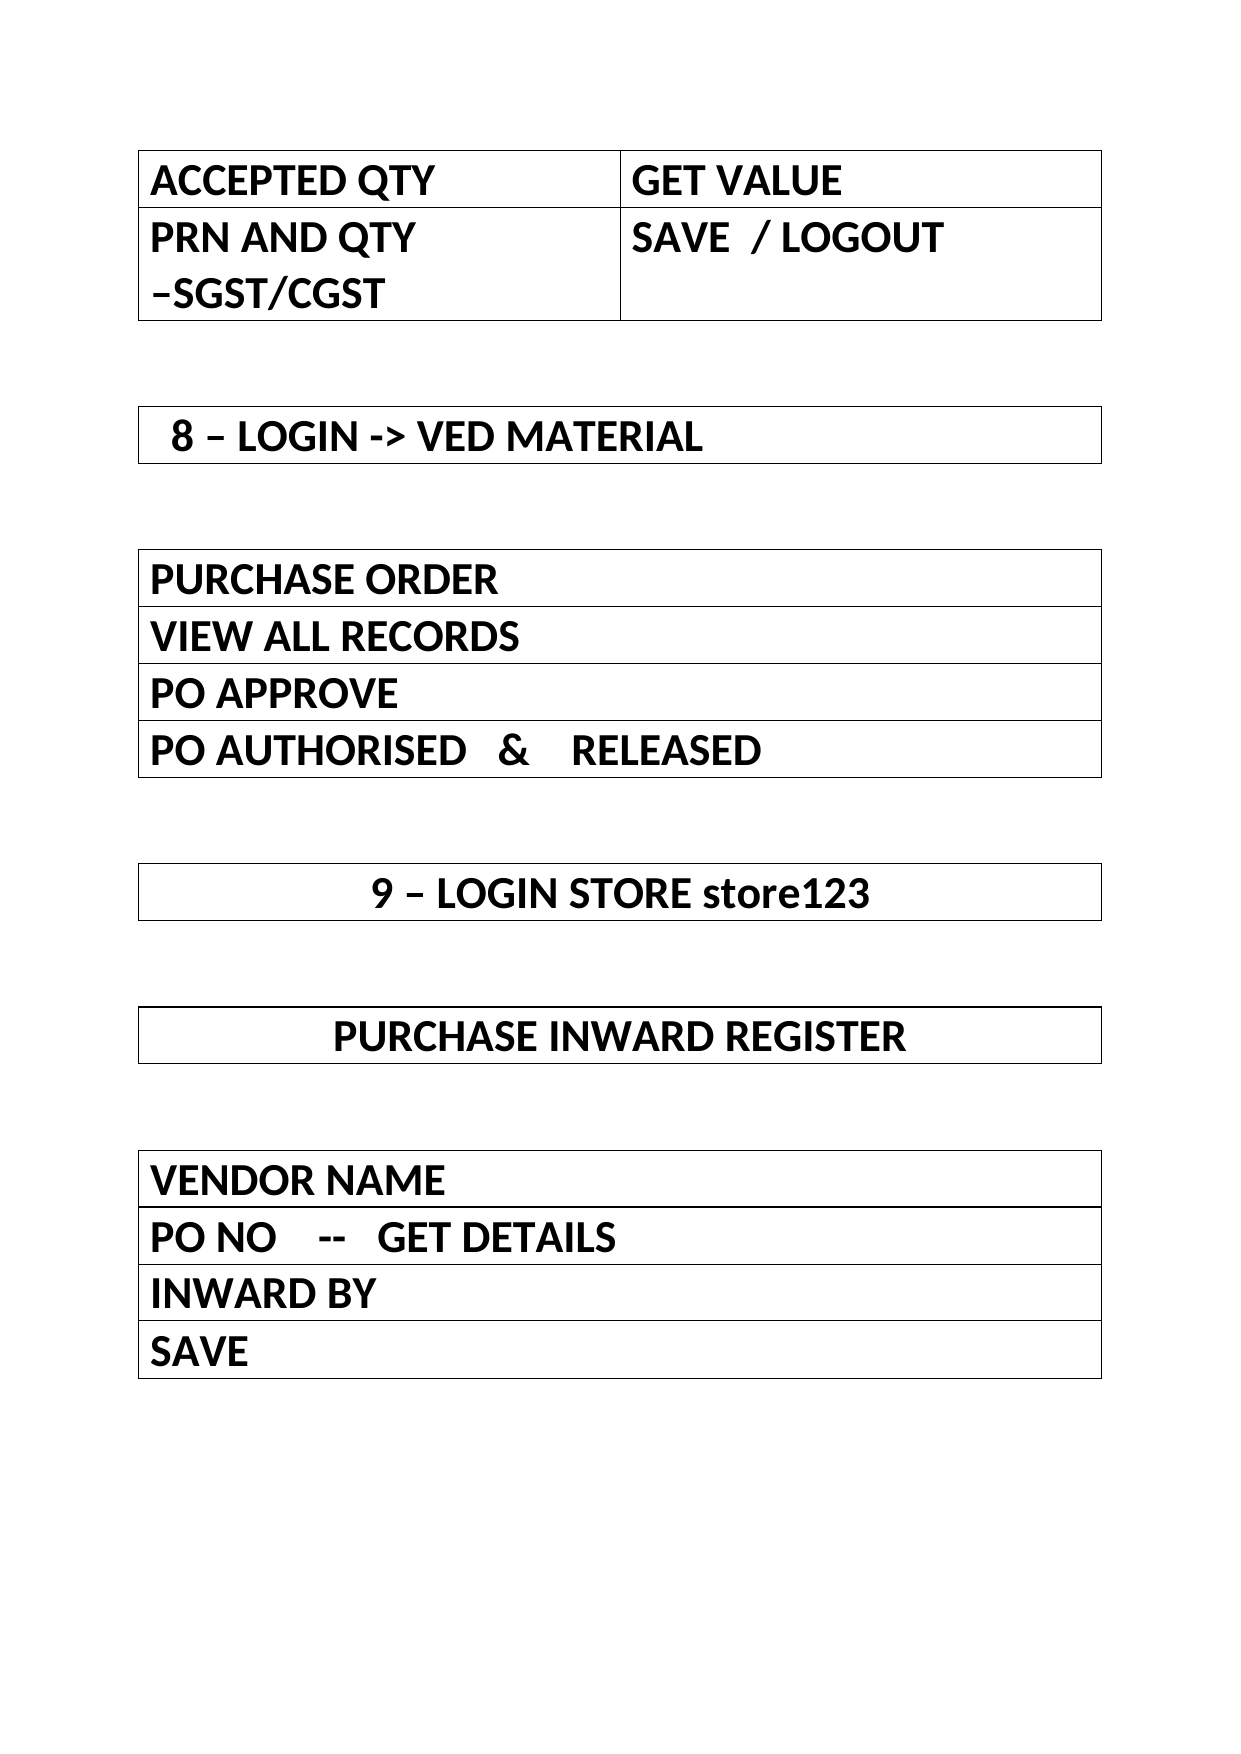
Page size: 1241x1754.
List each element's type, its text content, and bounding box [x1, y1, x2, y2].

table_cell INWARD BY [139, 1265, 1101, 1320]
table_cell SAVE [139, 1321, 1101, 1377]
table_cell PRN AND QTY –SGST/CGST [139, 208, 620, 320]
table_header VENDOR NAME [139, 1151, 1101, 1206]
table_header 9 – LOGIN STORE store123 [139, 864, 1101, 920]
table_cell GET VALUE [621, 151, 1101, 207]
table_header PURCHASE ORDER [139, 550, 1101, 606]
table_cell ACCEPTED QTY [139, 151, 620, 207]
table_header 8 – LOGIN -> VED MATERIAL [139, 407, 1101, 463]
table_header PURCHASE INWARD REGISTER [139, 1008, 1101, 1063]
table_cell PO APPROVE [139, 664, 1101, 720]
table_cell SAVE / LOGOUT [621, 208, 1101, 320]
table_cell VIEW ALL RECORDS [139, 607, 1101, 663]
table_cell PO NO -- GET DETAILS [139, 1208, 1101, 1263]
table_cell PO AUTHORISED & RELEASED [139, 721, 1101, 777]
